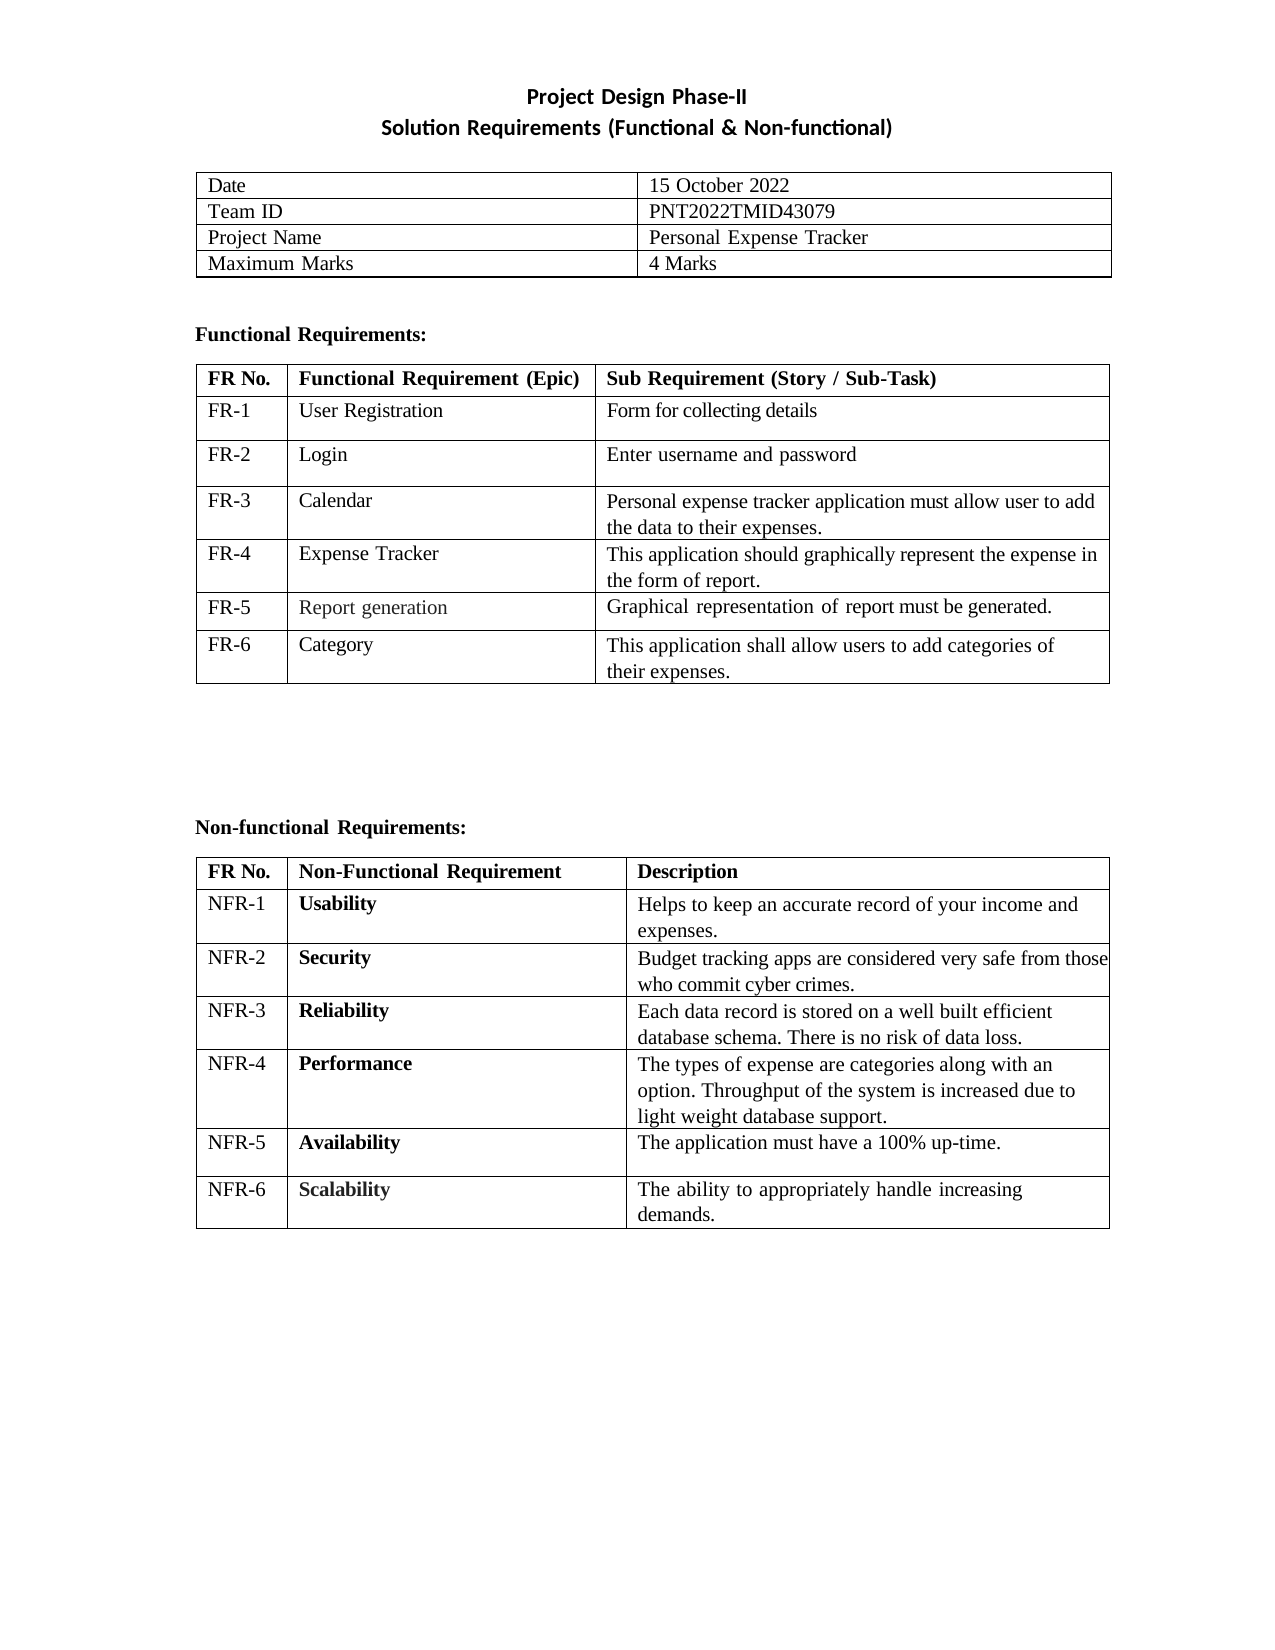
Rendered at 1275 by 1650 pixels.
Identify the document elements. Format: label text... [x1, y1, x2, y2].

table_cell Helps to keep an accurate record of your income and expenses. [627, 890, 1109, 942]
table_cell 4 Marks [638, 251, 1111, 276]
table_cell Report generation [288, 593, 595, 630]
table_header Non-Functional Requirement [288, 858, 626, 889]
table_cell User Registration [288, 397, 595, 440]
table_cell The application must have a 100% up-time. [627, 1129, 1109, 1176]
table_cell NFR-5 [197, 1129, 287, 1176]
table_cell The ability to appropriately handle increasing demands. [627, 1177, 1109, 1228]
table_cell PNT2022TMID43079 [638, 199, 1111, 224]
table_cell Performance [288, 1050, 626, 1128]
table_cell Personal Expense Tracker [638, 225, 1111, 250]
table_cell Availability [288, 1129, 626, 1176]
text Functional Requirements: [195, 322, 1123, 346]
table_cell Calendar [288, 487, 595, 539]
table_cell Security [288, 944, 626, 996]
table_cell Reliability [288, 997, 626, 1049]
table_cell Personal expense tracker application must allow user to add the data to their expenses. [596, 487, 1109, 539]
table_cell Login [288, 441, 595, 486]
table_cell FR-1 [197, 397, 287, 440]
table_cell Category [288, 631, 595, 683]
table_cell NFR-2 [197, 944, 287, 996]
table_cell FR-5 [197, 593, 287, 630]
table_cell NFR-3 [197, 997, 287, 1049]
table_header Date [197, 173, 637, 198]
table_header 15 October 2022 [638, 173, 1111, 198]
table_cell NFR-1 [197, 890, 287, 942]
table_cell This application shall allow users to add categories of their expenses. [596, 631, 1109, 683]
table_cell FR-6 [197, 631, 287, 683]
table_cell Expense Tracker [288, 540, 595, 592]
table_cell Enter username and password [596, 441, 1109, 486]
table_cell Scalability [288, 1177, 626, 1228]
table_cell Team ID [197, 199, 637, 224]
table_header Description [627, 858, 1109, 889]
table_cell Each data record is stored on a well built efficient database schema. There is no risk of data loss. [627, 997, 1109, 1049]
table_cell FR-2 [197, 441, 287, 486]
text Solution Requirements (Functional & Non-functional) [379, 113, 894, 141]
table_cell NFR-4 [197, 1050, 287, 1128]
table_header Sub Requirement (Story / Sub-Task) [596, 365, 1109, 396]
table_cell FR-4 [197, 540, 287, 592]
text Non-functional Requirements: [195, 815, 1123, 839]
table_cell Maximum Marks [197, 251, 637, 276]
table_header FR No. [197, 365, 287, 396]
table_cell Graphical representation of report must be generated. [596, 593, 1109, 630]
table_cell FR-3 [197, 487, 287, 539]
table_cell Project Name [197, 225, 637, 250]
table_cell This application should graphically represent the expense in the form of report. [596, 540, 1109, 592]
table_header FR No. [197, 858, 287, 889]
table_cell Usability [288, 890, 626, 942]
text Project Design Phase-II [525, 82, 749, 110]
table_cell Budget tracking apps are considered very safe from those who commit cyber crimes. [627, 944, 1109, 996]
table_header Functional Requirement (Epic) [288, 365, 595, 396]
table_cell The types of expense are categories along with an option. Throughput of the system is increased due to light weight database support. [627, 1050, 1109, 1128]
table_cell NFR-6 [197, 1177, 287, 1228]
table_cell Form for collecting details [596, 397, 1109, 440]
